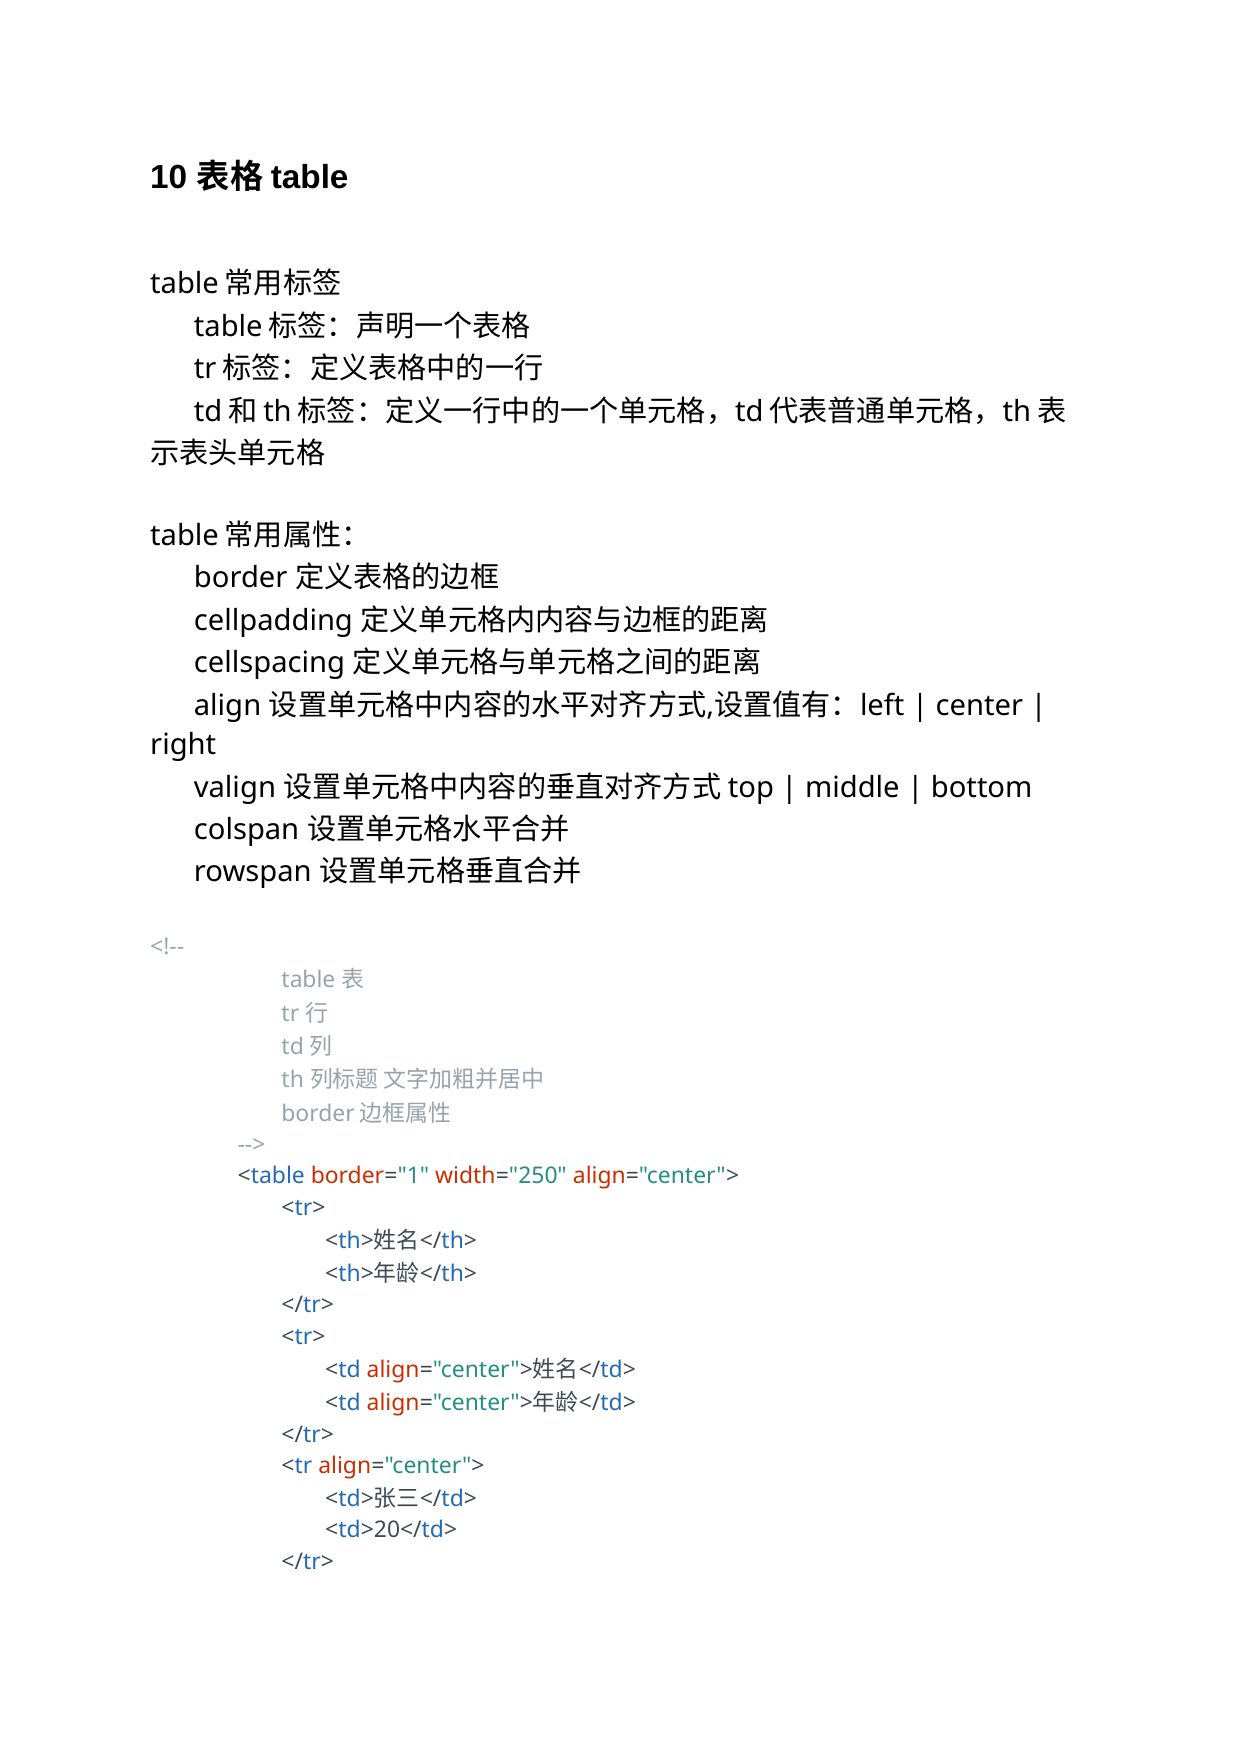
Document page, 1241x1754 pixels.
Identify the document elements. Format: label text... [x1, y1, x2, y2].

text <td align="center">姓名</td> [150, 1351, 1090, 1384]
text rowspan 设置单元格垂直合并 [150, 848, 1090, 890]
text cellspacing 定义单元格与单元格之间的距离 [150, 639, 1090, 681]
text colspan 设置单元格水平合并 [150, 806, 1090, 848]
text border边框属性 [150, 1095, 1090, 1128]
text <td align="center">年龄</td> [150, 1384, 1090, 1418]
text --> [150, 1128, 1090, 1159]
text cellpadding 定义单元格内内容与边框的距离 [150, 596, 1090, 639]
text table常用标签 [150, 260, 1090, 302]
text <th>年龄</th> [150, 1255, 1090, 1288]
text table标签：声明一个表格 [150, 302, 1090, 345]
text th 列标题 文字加粗并居中 [150, 1061, 1090, 1095]
text <td>20</td> [150, 1513, 1090, 1545]
text border 定义表格的边框 [150, 554, 1090, 596]
text </tr> [150, 1288, 1090, 1320]
text <td>张三</td> [150, 1480, 1090, 1513]
text <tr> [150, 1320, 1090, 1351]
text </tr> [150, 1418, 1090, 1449]
subtitle 10 表格 table [150, 150, 1090, 198]
text tr标签：定义表格中的一行 [150, 345, 1090, 387]
text <tr align="center"> [150, 1449, 1090, 1480]
text <table border="1" width="250" align="center"> [150, 1159, 1090, 1191]
text </tr> [150, 1545, 1090, 1576]
text tr 行 [150, 995, 1090, 1028]
text <th>姓名</th> [150, 1222, 1090, 1255]
text td和th标签：定义一行中的一个单元格，td代表普通单元格，th表示表头单元格 [150, 387, 1090, 472]
text <!-- [150, 930, 1090, 961]
text td 列 [150, 1028, 1090, 1061]
text align 设置单元格中内容的水平对齐方式,设置值有：left | center | right [150, 681, 1090, 763]
text valign 设置单元格中内容的垂直对齐方式 top | middle | bottom [150, 763, 1090, 806]
text table 表 [150, 961, 1090, 995]
text <tr> [150, 1191, 1090, 1222]
text table常用属性： [150, 512, 1090, 554]
